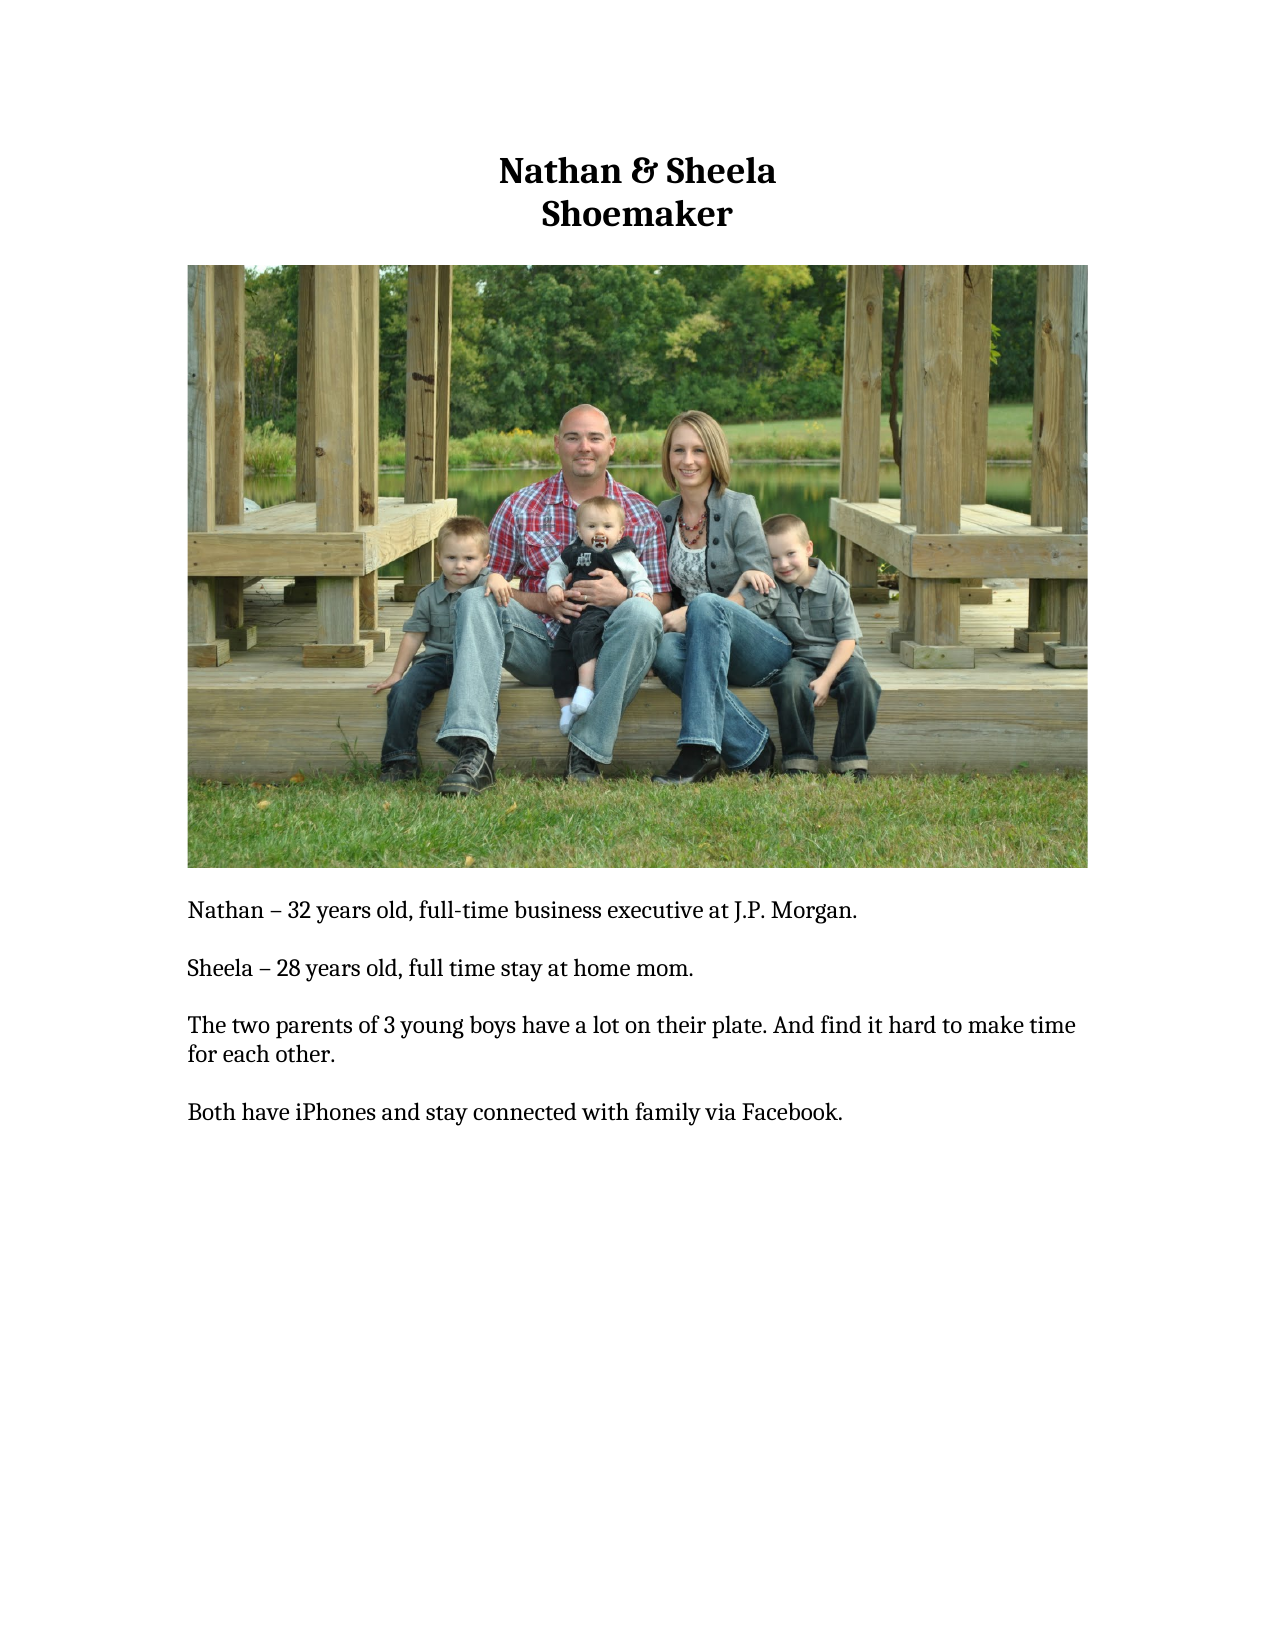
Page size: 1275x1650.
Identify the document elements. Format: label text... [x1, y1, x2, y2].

text Shoemaker [187, 193, 1087, 236]
text Sheela – 28 years old, full time stay at home mom. [187, 954, 1087, 982]
text Nathan & Sheela [187, 150, 1087, 193]
text Nathan – 32 years old, full-time business executive at J.P. Morgan. [187, 896, 1087, 925]
text Both have iPhones and stay connected with family via Facebook. [187, 1097, 1087, 1126]
text The two parents of 3 young boys have a lot on their plate. And find it hard to make time for each other. [187, 1011, 1087, 1069]
picture [187, 265, 1088, 868]
